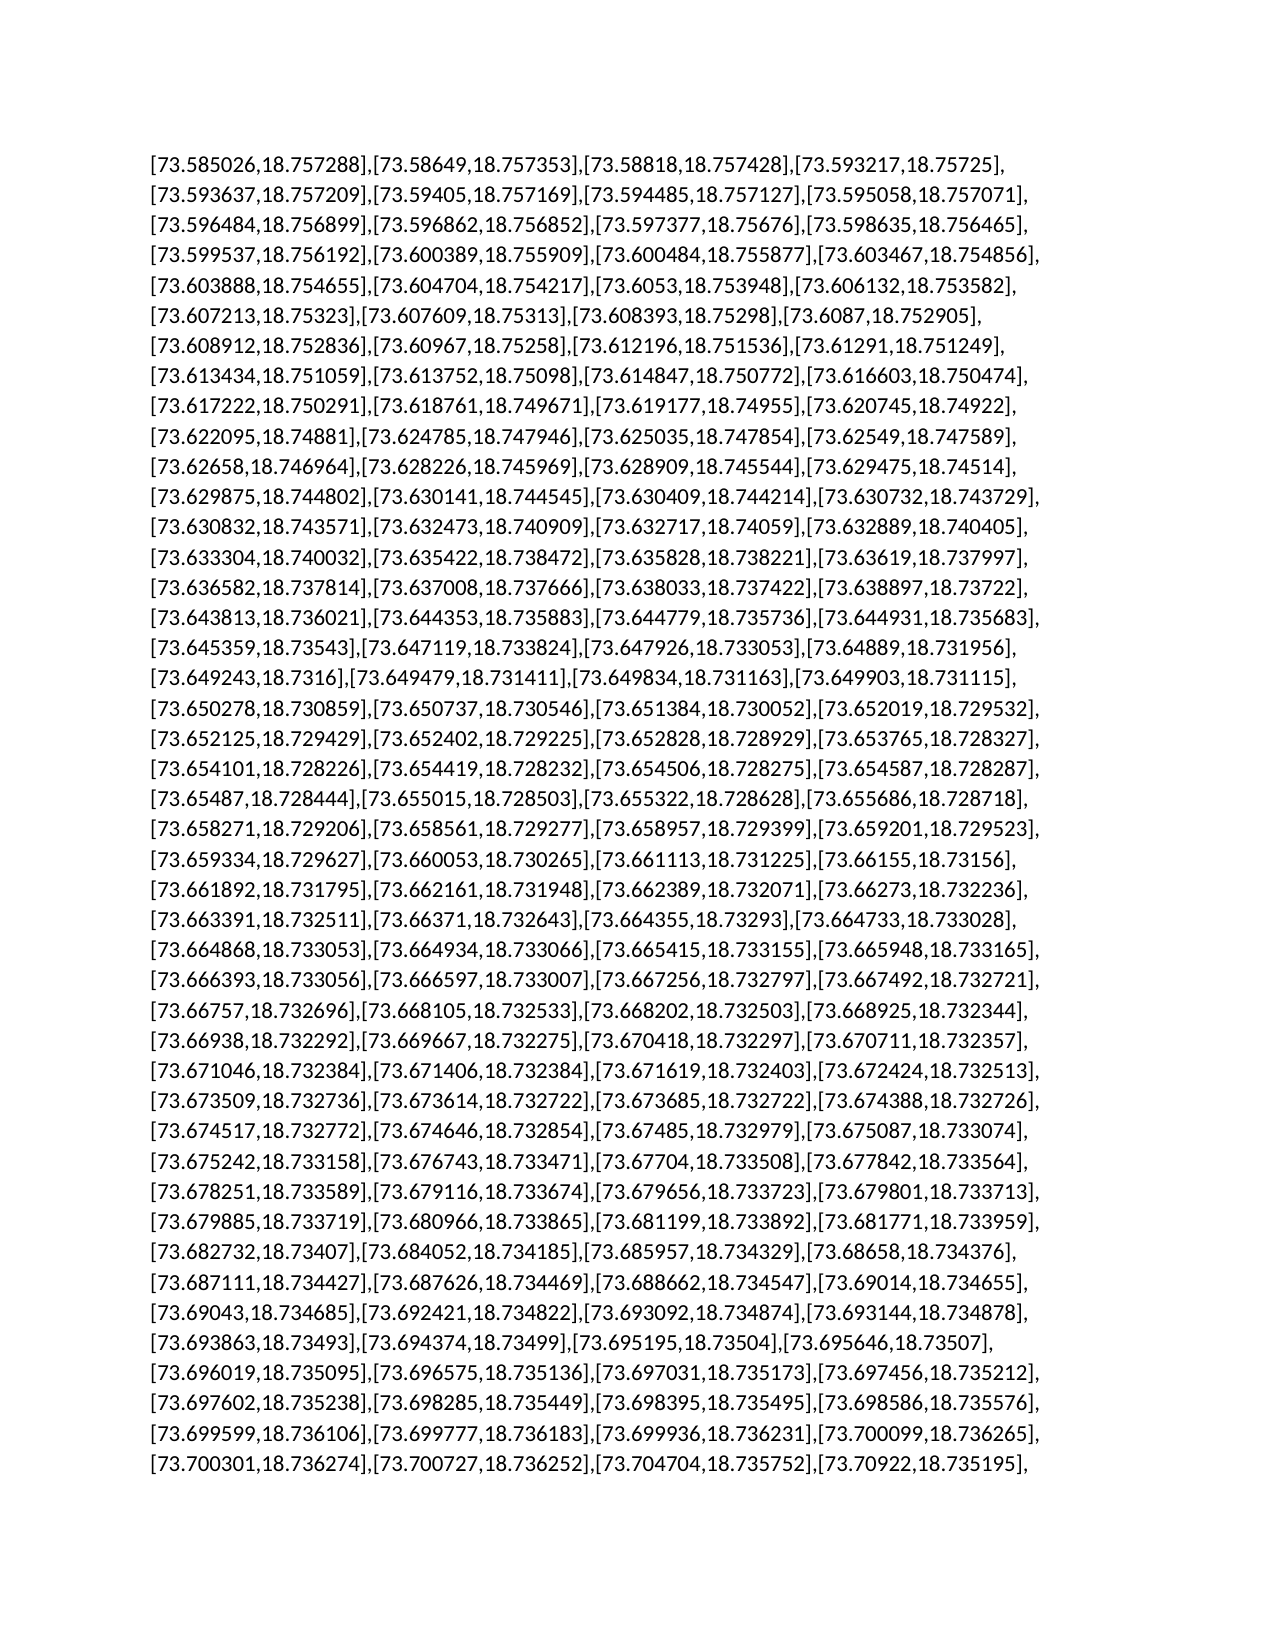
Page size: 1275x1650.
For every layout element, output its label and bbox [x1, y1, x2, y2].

text [150, 150, 1125, 1477]
